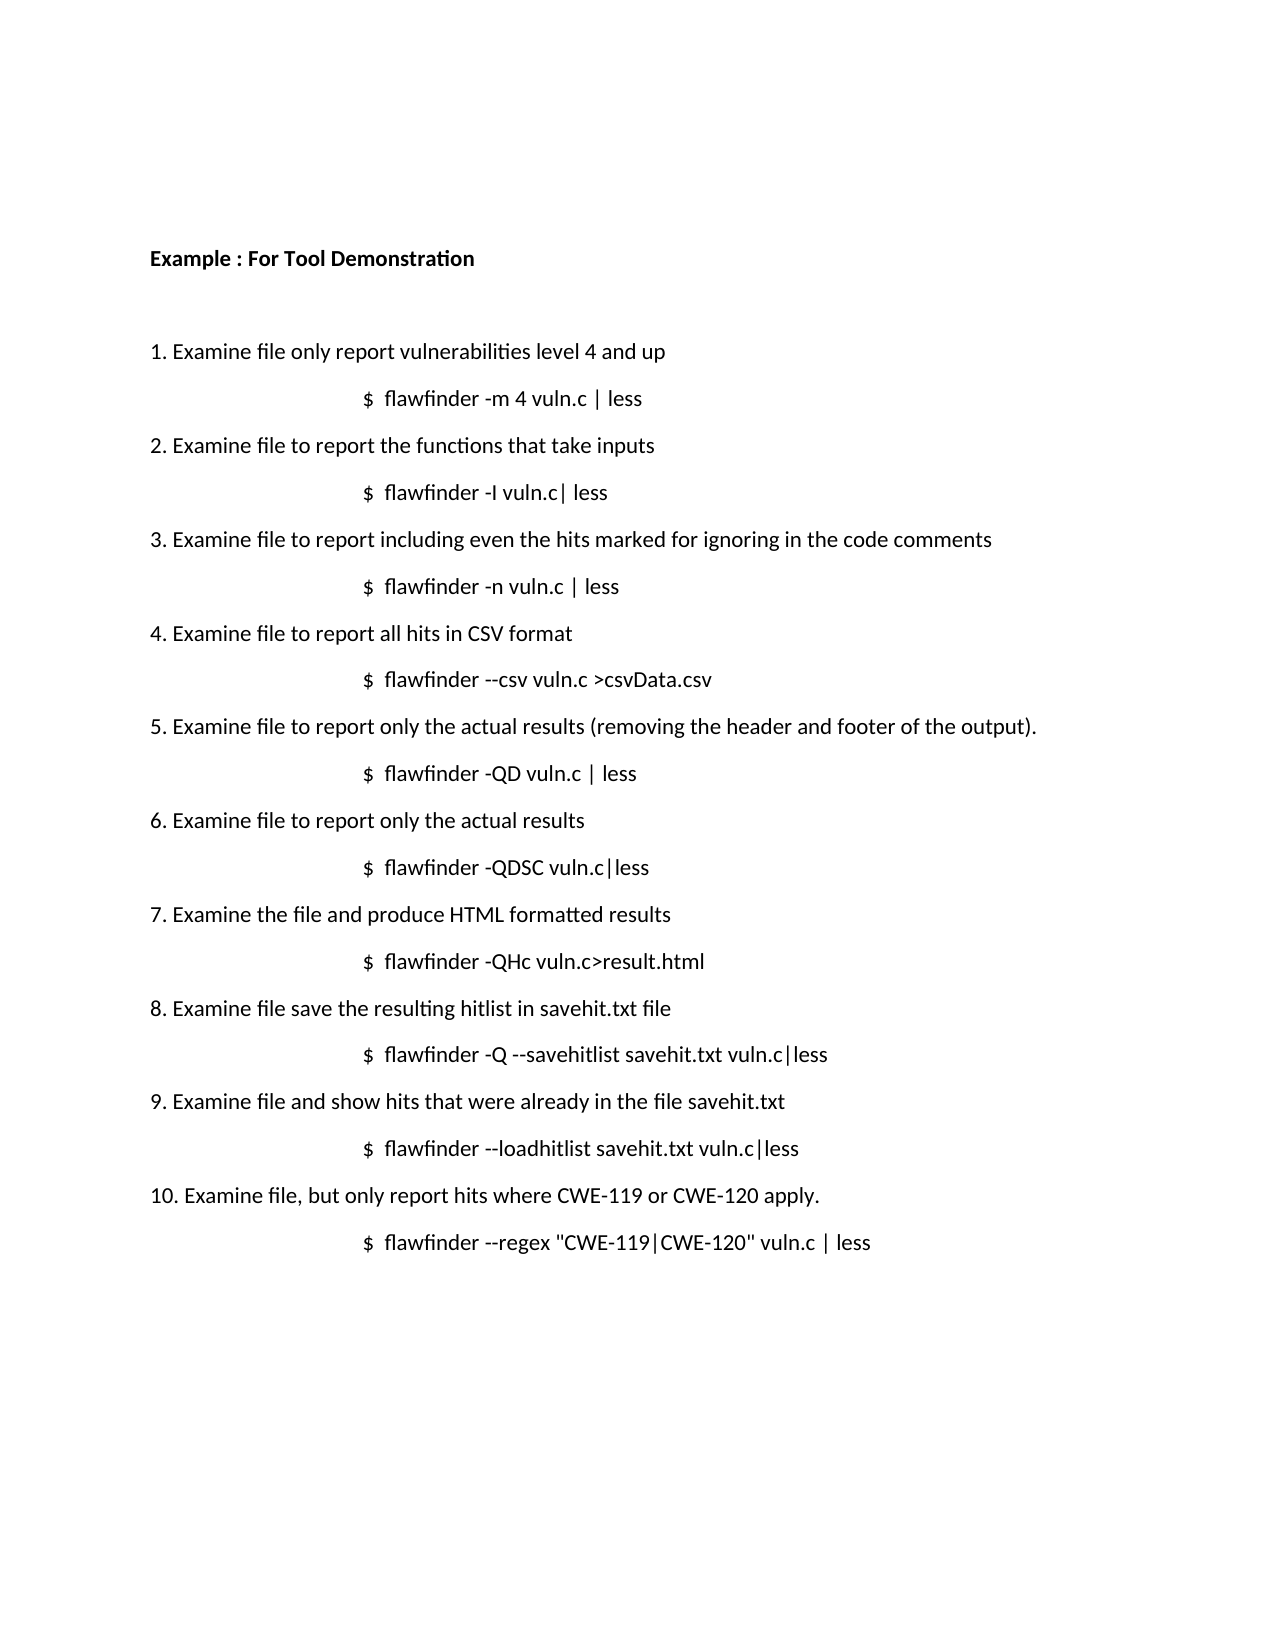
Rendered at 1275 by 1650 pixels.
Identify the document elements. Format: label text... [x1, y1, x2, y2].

text $ flawfinder -Q --savehitlist savehit.txt vuln.c|less [150, 1041, 1125, 1069]
text $ flawfinder -I vuln.c| less [150, 478, 1125, 506]
text 8. Examine ﬁle save the resulting hitlist in savehit.txt file [150, 994, 1125, 1022]
text $ flawfinder --regex "CWE-119|CWE-120" vuln.c | less [150, 1228, 1125, 1256]
text 9. Examine ﬁle and show hits that were already in the ﬁle savehit.txt [150, 1087, 1125, 1116]
text 4. Examine file to report all hits in CSV format [150, 619, 1125, 647]
text 10. Examine file, but only report hits where CWE-119 or CWE-120 apply. [150, 1181, 1125, 1209]
text $ flawfinder -n vuln.c | less [150, 572, 1125, 600]
text $ flawfinder -QDSC vuln.c|less [150, 853, 1125, 881]
text $ flawfinder --loadhitlist savehit.txt vuln.c|less [150, 1134, 1125, 1162]
text 1. Examine ﬁle only report vulnerabilities level 4 and up [150, 337, 1125, 366]
text 5. Examine file to report only the actual results (removing the header and footer of the output). [150, 712, 1125, 741]
text 7. Examine the ﬁle and produce HTML formatted results [150, 900, 1125, 928]
text 3. Examine ﬁle to report including even the hits marked for ignoring in the code comments [150, 525, 1125, 553]
text Example : For Tool Demonstration [150, 244, 1125, 272]
text $ flawfinder --csv vuln.c >csvData.csv [150, 666, 1125, 694]
text $ flawfinder -m 4 vuln.c | less [150, 384, 1125, 412]
text 2. Examine ﬁle to report the functions that take inputs [150, 431, 1125, 459]
text 6. Examine file to report only the actual results [150, 806, 1125, 834]
text $ flawfinder -QD vuln.c | less [150, 759, 1125, 787]
text $ flawfinder -QHc vuln.c>result.html [150, 947, 1125, 975]
